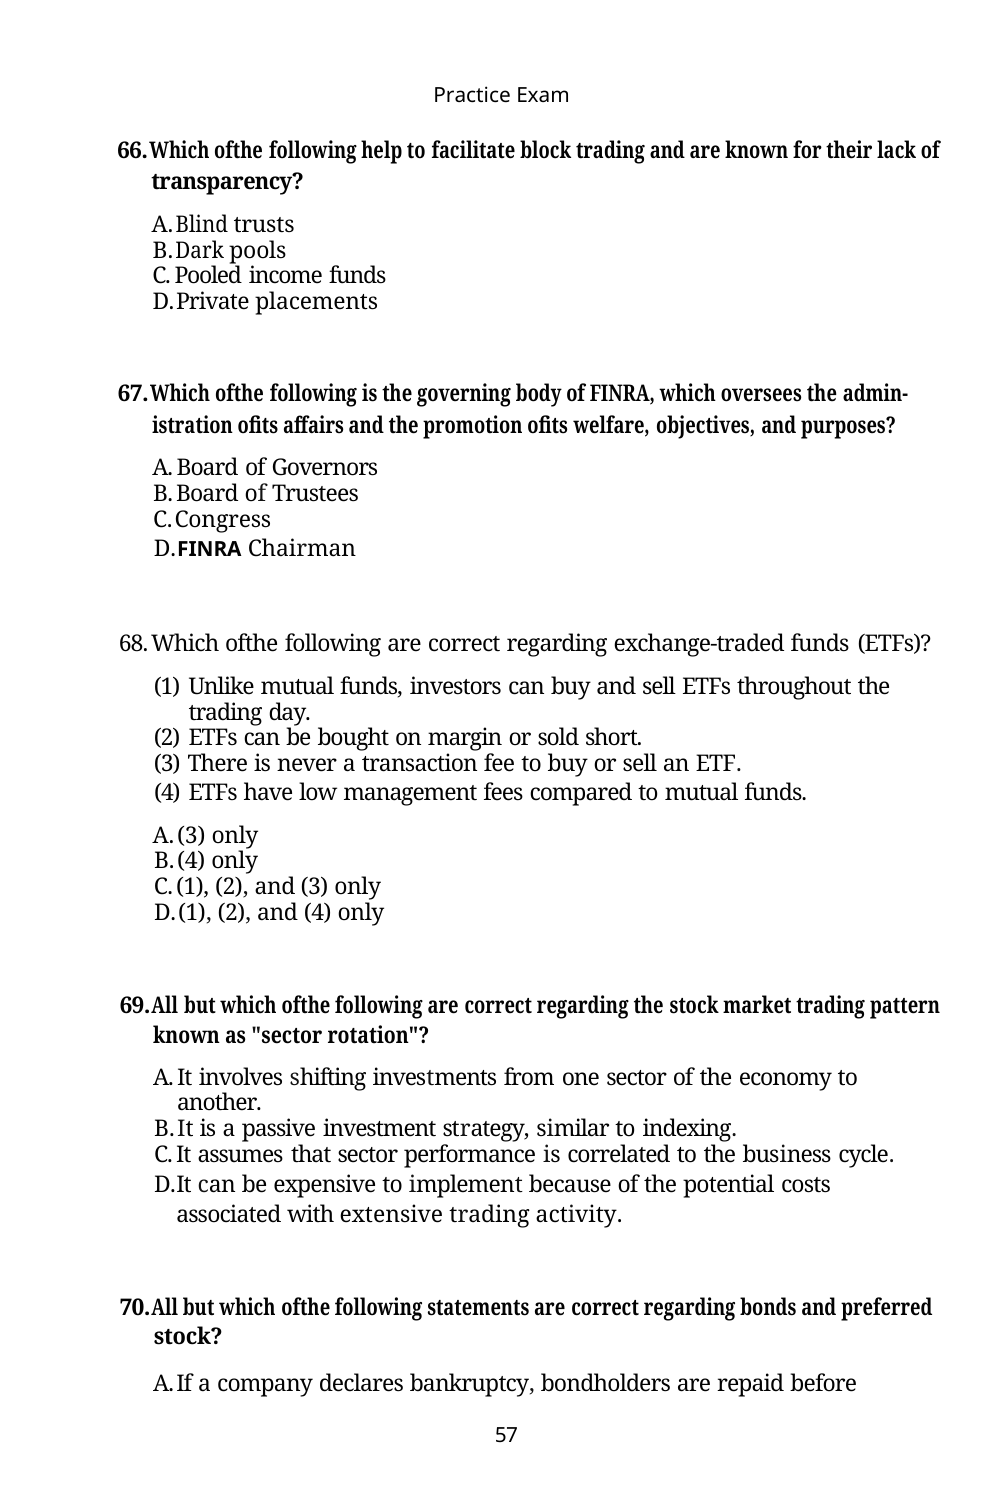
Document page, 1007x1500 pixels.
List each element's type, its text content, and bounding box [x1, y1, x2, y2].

list It involves shifting investments from one sector of the economy to another. [153, 1064, 947, 1116]
list Blind trusts [151, 211, 947, 237]
list It can be expensive to implement because of the potential costs associated with extensive trading activity. [154, 1168, 913, 1229]
subtitle All but which ofthe following statements are correct regarding bonds and preferred stock? [119, 1292, 936, 1351]
list Pooled income funds [152, 263, 947, 289]
list FINRA Chairman [153, 532, 947, 563]
list There is never a transaction fee to buy or sell an ETF. [153, 751, 947, 776]
list ETFs can be bought on margin or sold short. [153, 725, 947, 751]
list Dark pools [152, 237, 947, 263]
list Board of Governors [152, 455, 947, 481]
subtitle All but which ofthe following are correct regarding the stock market trading pattern known as "sector rotation"? [119, 989, 940, 1050]
subtitle Which ofthe following is the governing body of FINRA, which oversees the admin- istration ofits affairs and the promotion ofits welfare, objectives, and purposes? [117, 377, 917, 440]
list It assumes that sector performance is correlated to the business cycle. [154, 1142, 947, 1167]
list Board of Trustees [153, 481, 947, 507]
list (3) only [152, 822, 947, 848]
list (1), (2), and (3) only [153, 874, 947, 900]
list ETFs have low management fees compared to mutual funds. [154, 776, 947, 808]
list Private placements [152, 289, 947, 314]
list It is a passive investment strategy, similar to indexing. [154, 1116, 947, 1142]
subtitle Which ofthe following help to facilitate block trading and are known for their lack of transparency? [117, 134, 941, 197]
list (1), (2), and (4) only [154, 900, 947, 925]
list Unlike mutual funds, investors can buy and sell ETFs throughout the trading day. [153, 674, 947, 725]
list (4) only [154, 848, 947, 874]
list Congress [153, 507, 947, 532]
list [153, 1367, 935, 1397]
list Which ofthe following are correct regarding exchange-traded funds (ETFs)? [118, 627, 947, 658]
